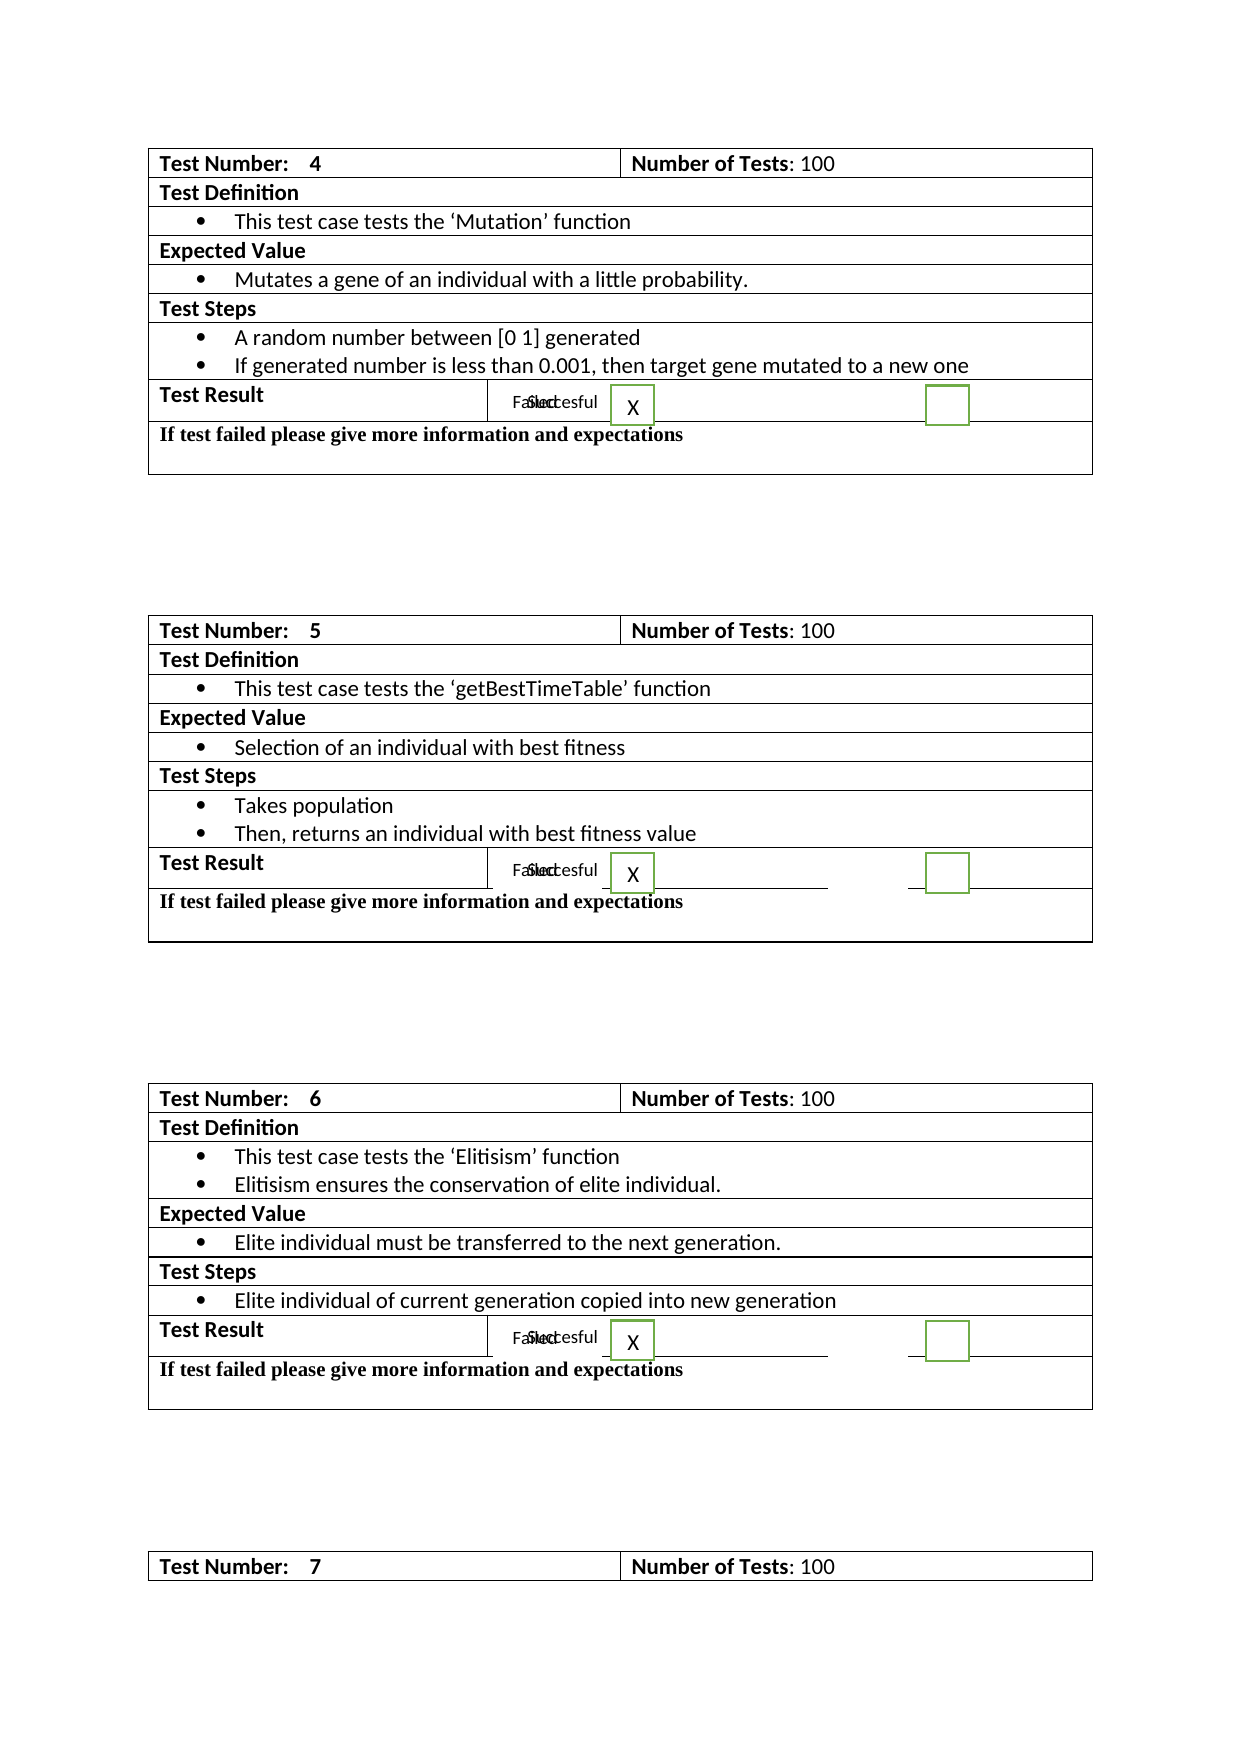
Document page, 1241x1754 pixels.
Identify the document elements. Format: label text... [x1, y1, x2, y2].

table_header Number of Tests: 100 [621, 616, 1092, 644]
table_cell Test Definition [149, 645, 1092, 673]
table_cell If test failed please give more information and expectations [149, 422, 1092, 474]
table_header Number of Tests: 100 [621, 1552, 1092, 1580]
table_header Test Number: 7 [149, 1552, 620, 1580]
table_header Test Number: 4 [149, 149, 620, 177]
table_cell This test case tests the ‘Elitisism’ function Elitisism ensures the conservation of elite individual. [149, 1142, 1092, 1198]
table_cell Elite individual of current generation copied into new generation [149, 1286, 1092, 1314]
table_cell Test Steps [149, 762, 1092, 790]
table_cell Test Result [149, 380, 487, 421]
table_header Test Number: 5 [149, 616, 620, 644]
table_cell [488, 848, 1092, 888]
table_cell [488, 1316, 1092, 1356]
table_cell Expected Value [149, 704, 1092, 732]
table_cell This test case tests the ‘Mutation’ function [149, 207, 1092, 235]
table_header Number of Tests: 100 [621, 1084, 1092, 1112]
table_cell Test Result [149, 848, 487, 888]
table_cell This test case tests the ‘getBestTimeTable’ function [149, 675, 1092, 702]
table_cell Test Definition [149, 1113, 1092, 1141]
table_cell Test Steps [149, 294, 1092, 322]
table_cell Mutates a gene of an individual with a little probability. [149, 265, 1092, 293]
table_cell Elite individual must be transferred to the next generation. [149, 1228, 1092, 1256]
table_cell [488, 380, 1092, 421]
table_cell Expected Value [149, 1199, 1092, 1227]
table_header Test Number: 6 [149, 1084, 620, 1112]
table_cell Selection of an individual with best fitness [149, 733, 1092, 761]
table_cell Test Definition [149, 178, 1092, 206]
table_header Number of Tests: 100 [621, 149, 1092, 177]
table_cell If test failed please give more information and expectations [149, 1357, 1092, 1409]
table_cell A random number between [0 1] generated If generated number is less than 0.001, then target gene mutated to a new one [149, 323, 1092, 379]
table_cell Expected Value [149, 236, 1092, 264]
table_cell Test Result [149, 1316, 487, 1356]
table_cell Test Steps [149, 1258, 1092, 1285]
table_cell Takes population Then, returns an individual with best fitness value [149, 791, 1092, 847]
table_cell If test failed please give more information and expectations [149, 889, 1092, 941]
